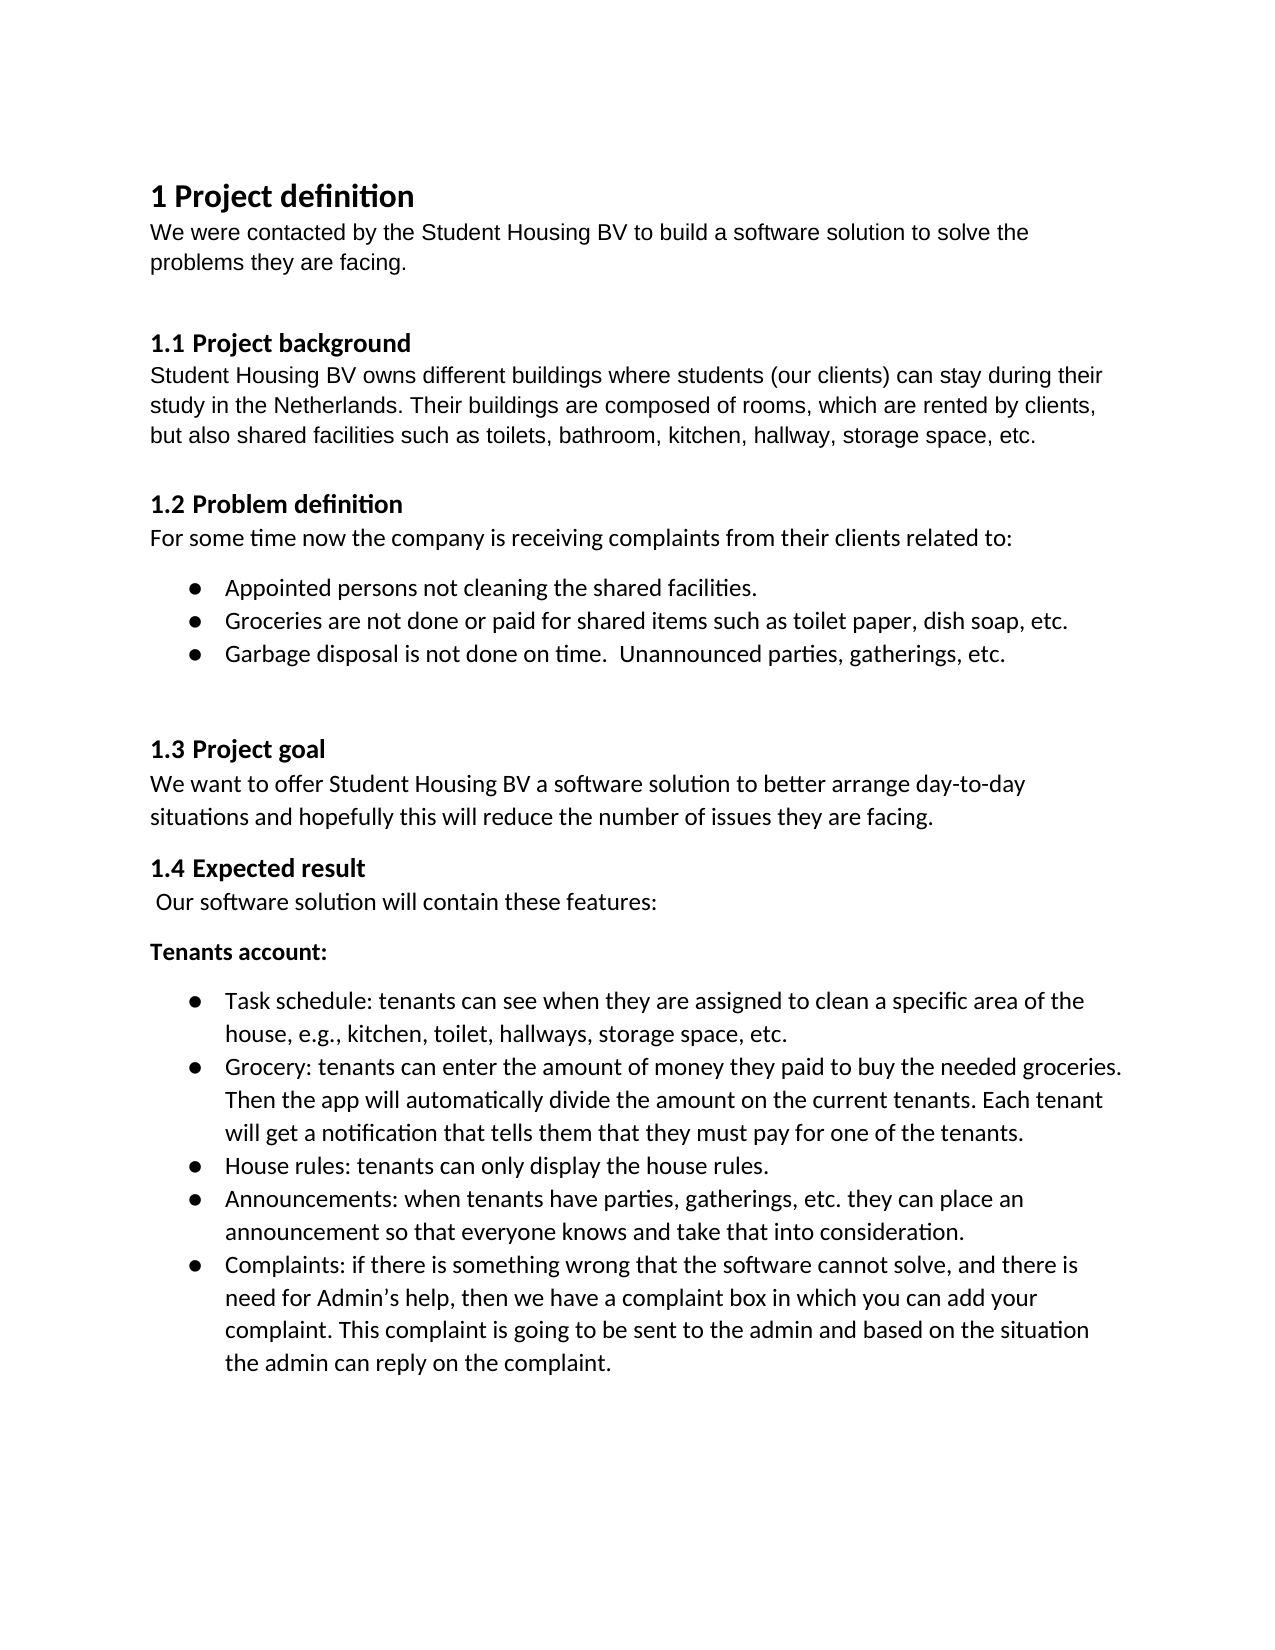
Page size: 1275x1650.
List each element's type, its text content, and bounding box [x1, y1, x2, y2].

list Complaints: if there is something wrong that the software cannot solve, and there is need for Admin’s help, then we have a complaint box in which you can add your complaint. This complaint is going to be sent to the admin and based on the situation the admin can reply on the complaint. [187, 1249, 1125, 1378]
subtitle Problem definition [150, 487, 1125, 520]
text Tenants account: [150, 936, 1125, 966]
subtitle 1 Project definition [150, 175, 1125, 216]
list House rules: tenants can only display the house rules. [187, 1150, 1125, 1181]
list Announcements: when tenants have parties, gatherings, etc. they can place an announcement so that everyone knows and take that into consideration. [187, 1183, 1125, 1246]
text For some time now the company is receiving complaints from their clients related to: [150, 522, 1125, 553]
list Groceries are not done or paid for shared items such as toilet paper, dish soap, etc. [187, 605, 1125, 636]
list Appointed persons not cleaning the shared facilities. [187, 572, 1125, 603]
text We want to offer Student Housing BV a software solution to better arrange day-to-day situations and hopefully this will reduce the number of issues they are facing. [150, 768, 1125, 832]
list Grocery: tenants can enter the amount of money they paid to buy the needed groceries. Then the app will automatically divide the amount on the current tenants. Each tenant will get a notification that tells them that they must pay for one of the tenants. [187, 1051, 1125, 1148]
subtitle Expected result [150, 851, 1125, 884]
subtitle Project background [150, 326, 1125, 359]
text We were contacted by the Student Housing BV to build a software solution to solve the problems they are facing. [150, 219, 1125, 276]
text Our software solution will contain these features: [150, 886, 1125, 917]
list Garbage disposal is not done on time. Unannounced parties, gatherings, etc. [187, 638, 1125, 668]
text Student Housing BV owns different buildings where students (our clients) can stay during their study in the Netherlands. Their buildings are composed of rooms, which are rented by clients, but also shared facilities such as toilets, bathroom, kitchen, hallway, storage space, etc. [150, 362, 1125, 449]
subtitle Project goal [150, 733, 1125, 766]
list Task schedule: tenants can see when they are assigned to clean a specific area of the house, e.g., kitchen, toilet, hallways, storage space, etc. [187, 986, 1125, 1049]
